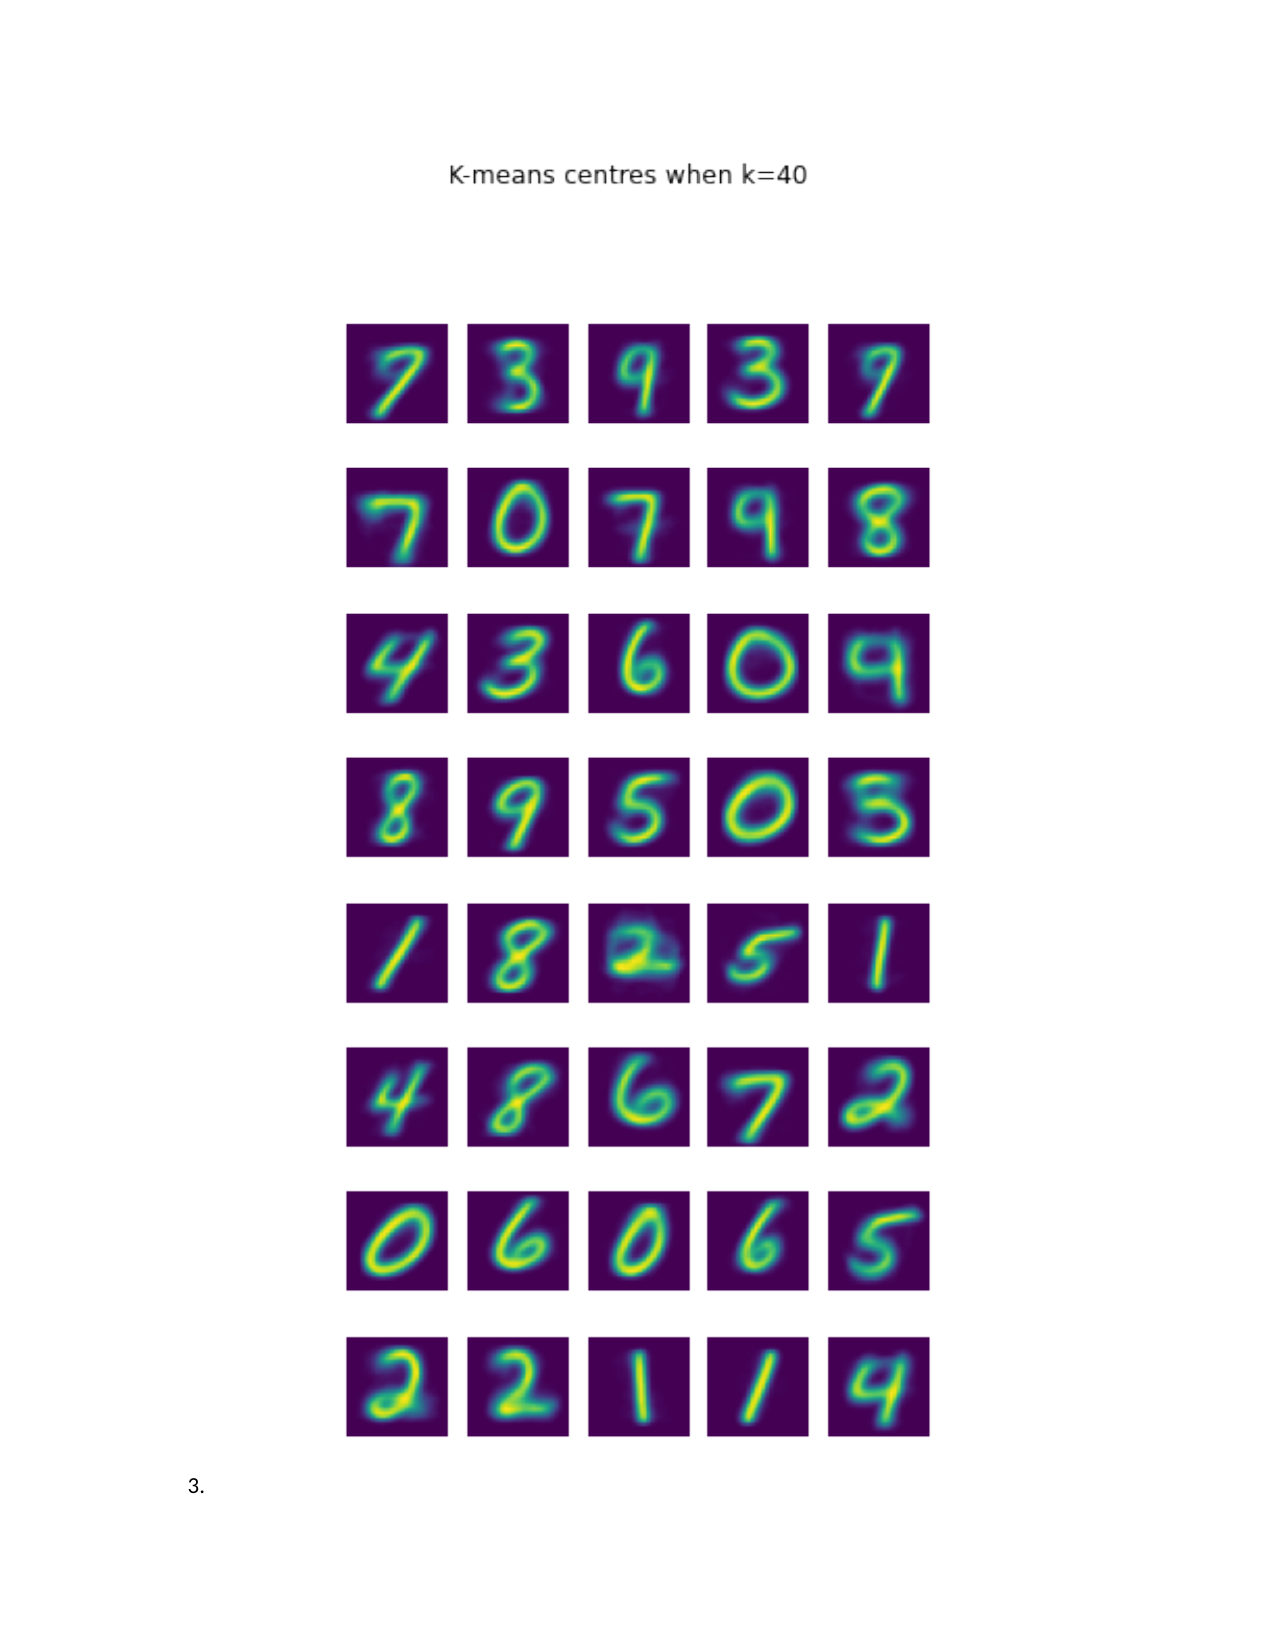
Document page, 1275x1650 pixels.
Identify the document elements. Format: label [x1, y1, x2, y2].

picture [332, 150, 943, 1452]
